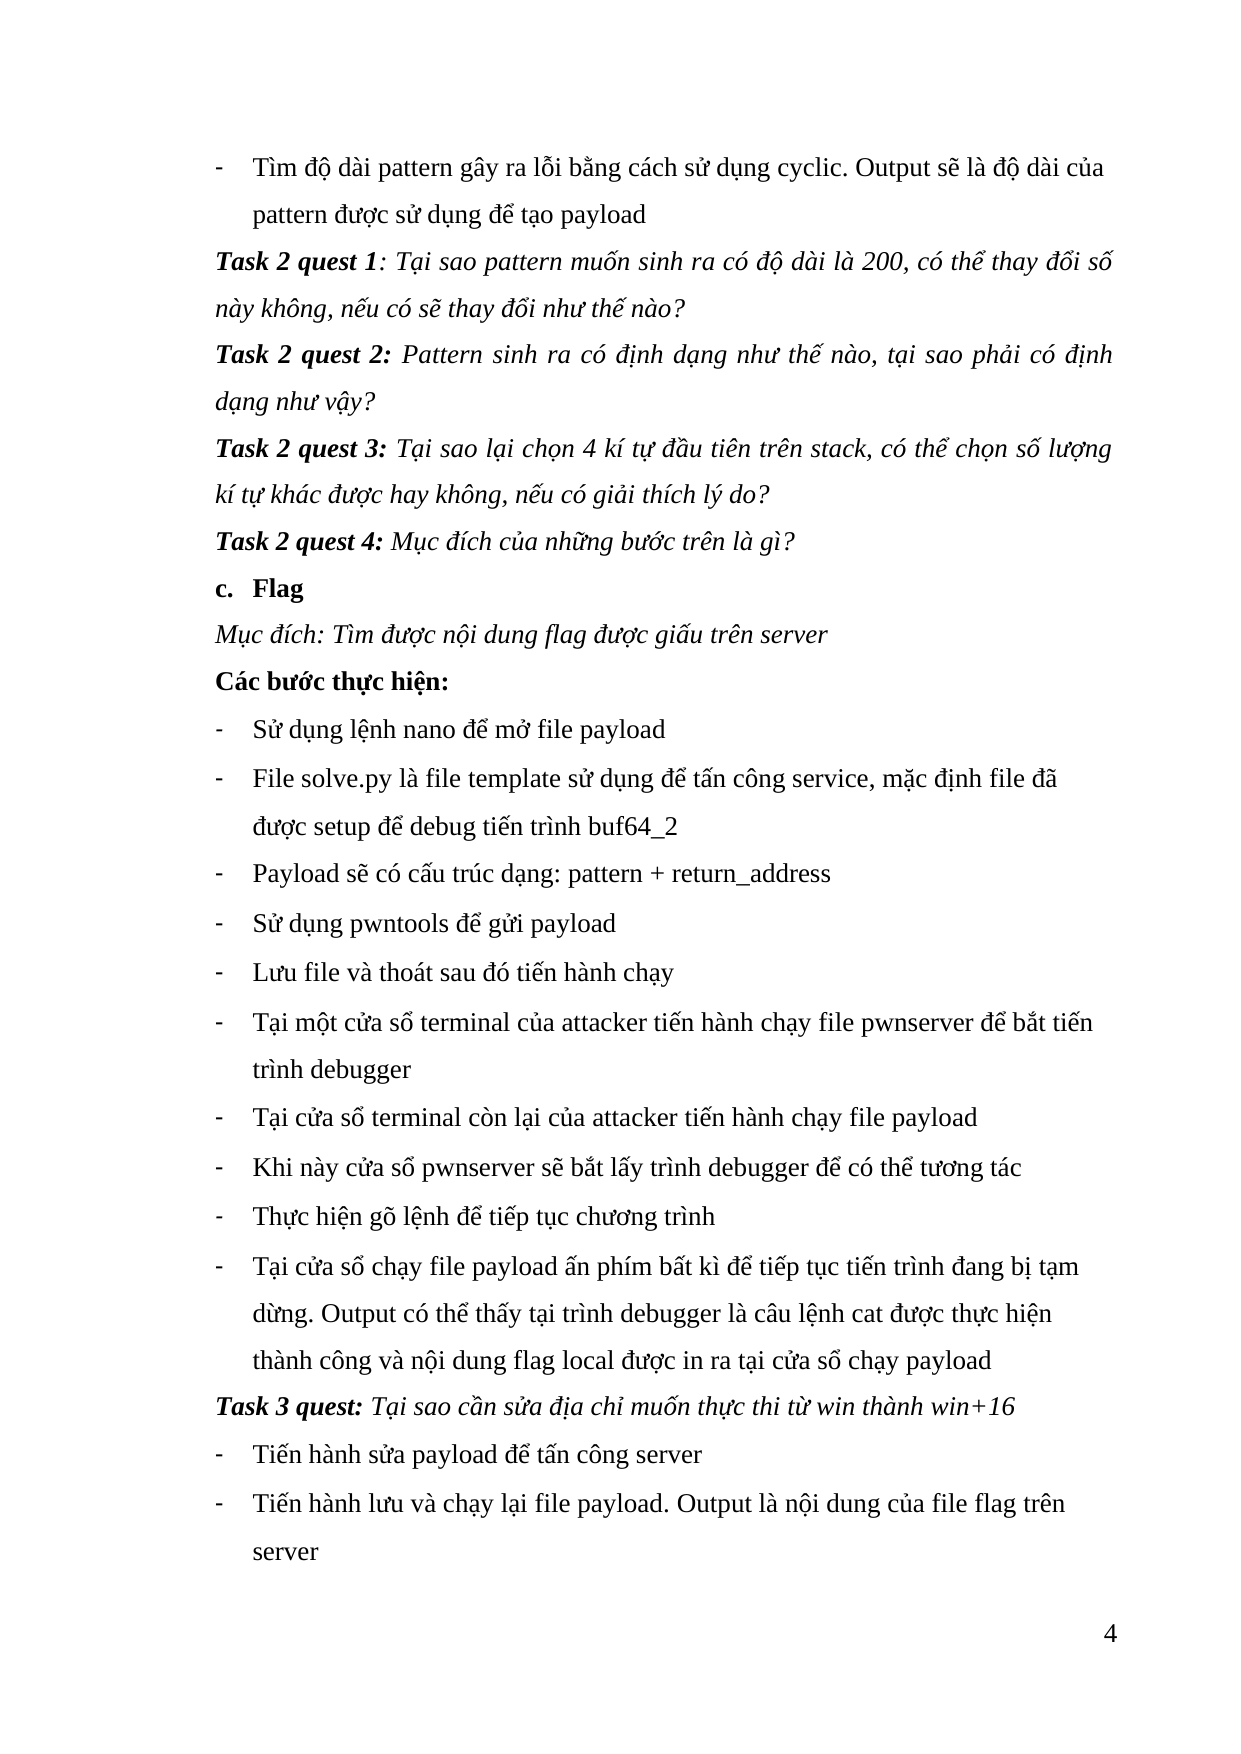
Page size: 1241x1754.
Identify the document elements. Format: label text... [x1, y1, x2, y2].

list Sử dụng pwntools để gửi payload [215, 906, 1117, 939]
list Thực hiện gõ lệnh để tiếp tục chương trình [215, 1199, 1117, 1232]
list File solve.py là file template sử dụng để tấn công service, mặc định file đã được setup để debug tiến trình buf64_2 [215, 761, 1117, 841]
text Task 2 quest 4: Mục đích của những bước trên là gì? [215, 525, 1117, 556]
list Tìm độ dài pattern gây ra lỗi bằng cách sử dụng cyclic. Output sẽ là độ dài của pattern được sử dụng để tạo payload [215, 150, 1117, 230]
text Các bước thực hiện: [177, 665, 1117, 696]
list Khi này cửa sổ pwnserver sẽ bắt lấy trình debugger để có thể tương tác [215, 1150, 1117, 1183]
list Tại một cửa sổ terminal của attacker tiến hành chạy file pwnserver để bắt tiến trình debugger [215, 1005, 1117, 1085]
text Mục đích: Tìm được nội dung flag được giấu trên server [177, 618, 1117, 650]
list Task 3 quest: Tại sao cần sửa địa chỉ muốn thực thi từ win thành win+16 [215, 1391, 1117, 1422]
text Task 2 quest 2: Pattern sinh ra có định dạng như thế nào, tại sao phải có định dạng như vậy? [215, 338, 1117, 416]
list Tại cửa sổ terminal còn lại của attacker tiến hành chạy file payload [215, 1100, 1117, 1133]
list Lưu file và thoát sau đó tiến hành chạy [215, 956, 1117, 988]
list Tại cửa sổ chạy file payload ấn phím bất kì để tiếp tục tiến trình đang bị tạm dừng. Output có thể thấy tại trình debugger là câu lệnh cat được thực hiện thành công và nội dung flag local được in ra tại cửa sổ chạy payload [215, 1249, 1117, 1375]
list Tiến hành sửa payload để tấn công server [215, 1437, 1117, 1470]
text Task 2 quest 3: Tại sao lại chọn 4 kí tự đầu tiên trên stack, có thể chọn số lượng kí tự khác được hay không, nếu có giải thích lý do? [215, 432, 1117, 510]
list Flag [215, 572, 1117, 603]
list Sử dụng lệnh nano để mở file payload [215, 712, 1117, 745]
text Task 2 quest 1: Tại sao pattern muốn sinh ra có độ dài là 200, có thể thay đổi số này không, nếu có sẽ thay đổi như thế nào? [215, 245, 1117, 323]
list Payload sẽ có cấu trúc dạng: pattern + return_address [215, 857, 1117, 889]
list Tiến hành lưu và chạy lại file payload. Output là nội dung của file flag trên server [215, 1487, 1117, 1566]
